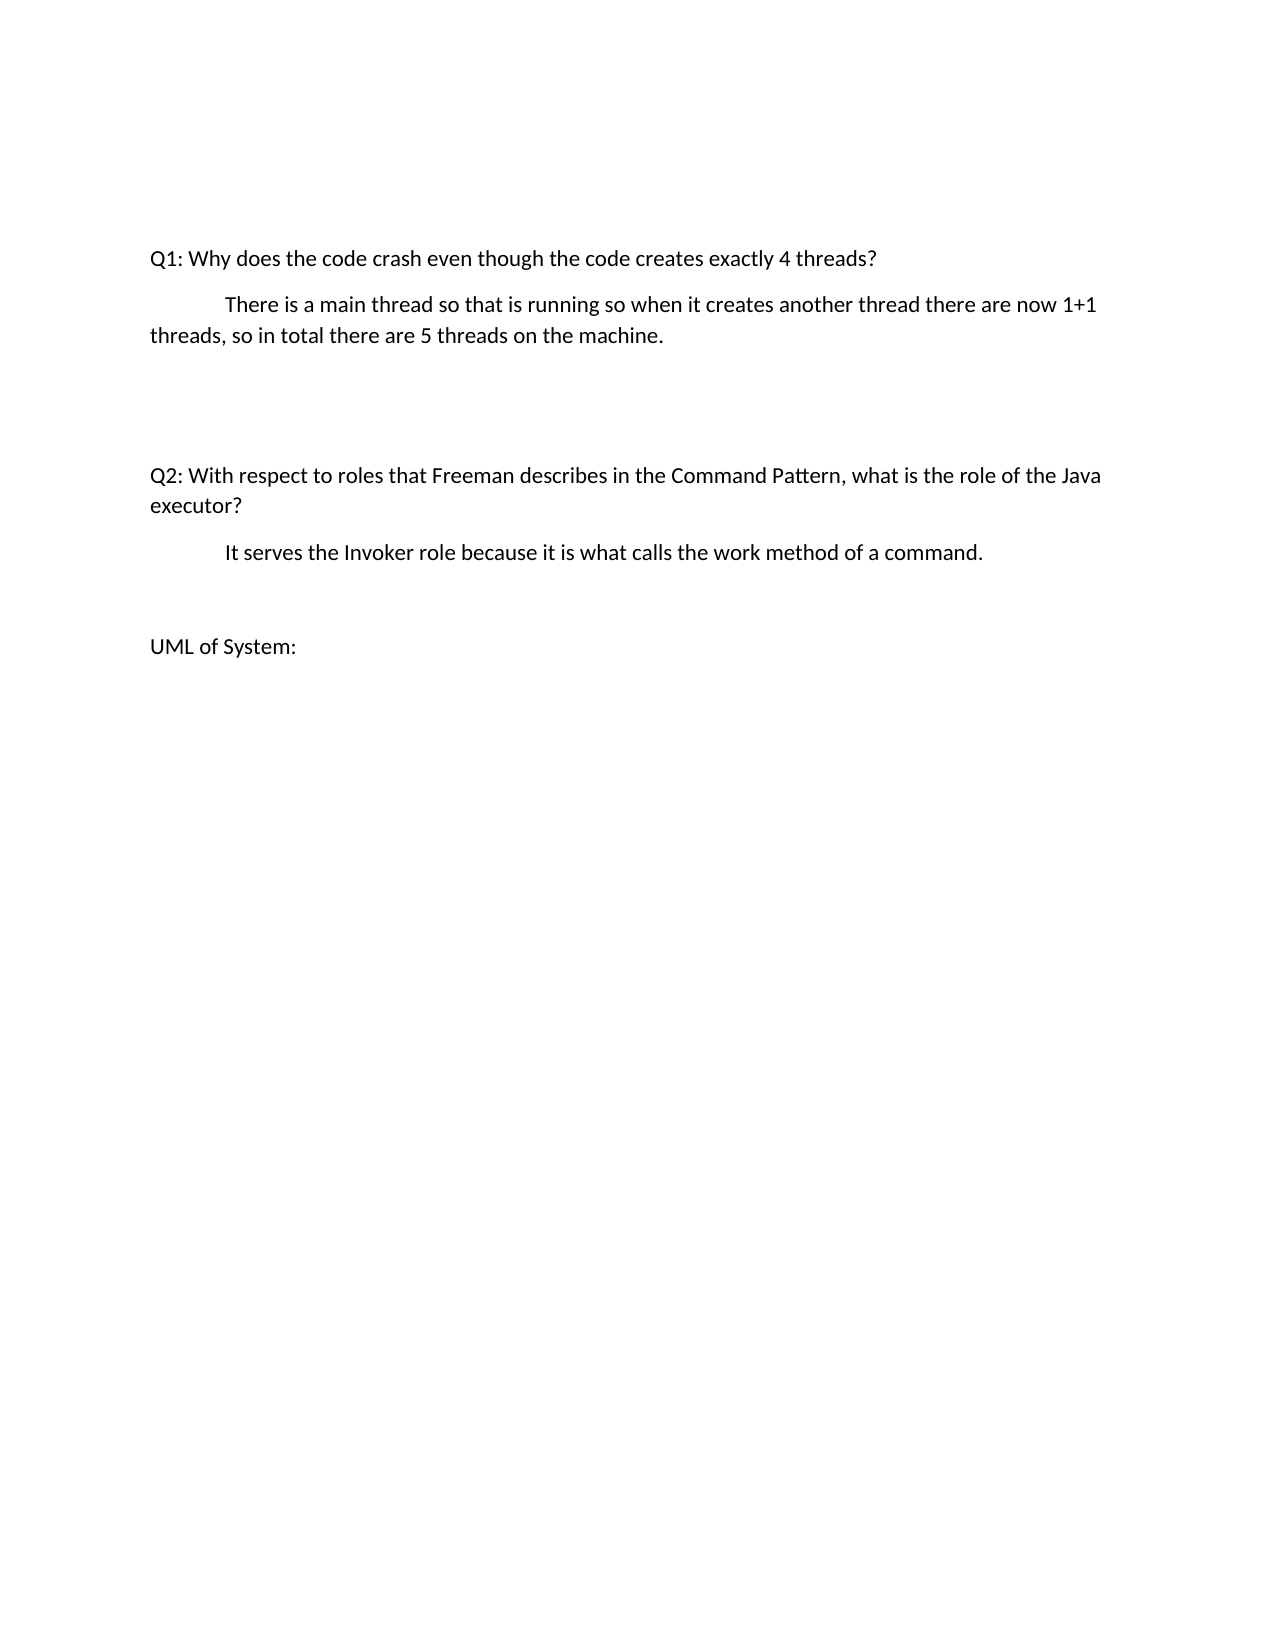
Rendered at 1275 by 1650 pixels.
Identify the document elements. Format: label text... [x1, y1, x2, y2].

text There is a main thread so that is running so when it creates another thread there are now 1+1 threads, so in total there are 5 threads on the machine. [150, 291, 1125, 349]
text It serves the Invoker role because it is what calls the work method of a command. [150, 538, 1125, 567]
text UML of System: [150, 632, 1125, 660]
text Q2: With respect to roles that Freeman describes in the Command Pattern, what is the role of the Java executor? [150, 461, 1125, 520]
text Q1: Why does the code crash even though the code creates exactly 4 threads? [150, 244, 1125, 272]
